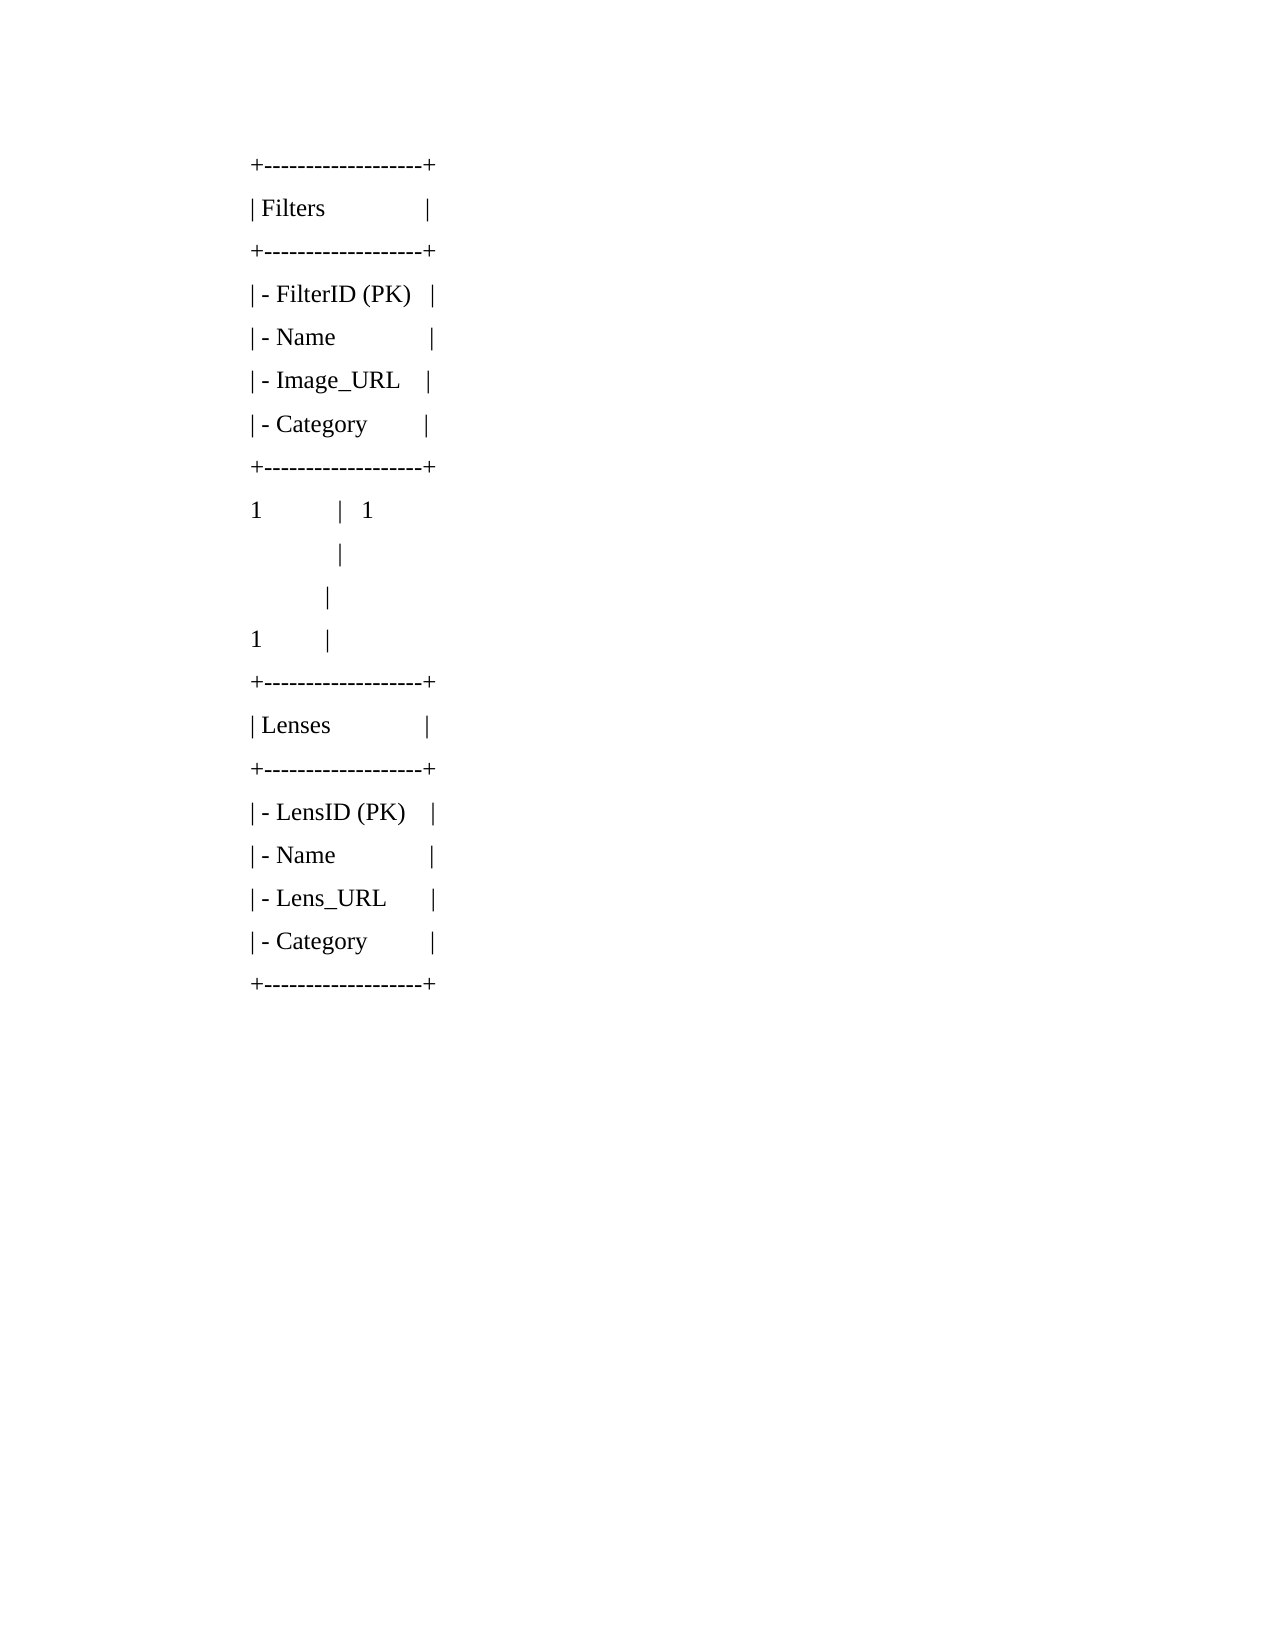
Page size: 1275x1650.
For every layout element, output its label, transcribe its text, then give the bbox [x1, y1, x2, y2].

text +-------------------+ [150, 150, 1125, 179]
text | Filters | [150, 193, 1125, 222]
text | - Category | [150, 926, 1125, 955]
text | - LensID (PK) | [150, 797, 1125, 826]
text | [150, 538, 1125, 567]
text +-------------------+ [150, 969, 1125, 998]
text +-------------------+ [150, 667, 1125, 696]
text | Lenses | [150, 711, 1125, 739]
text | [150, 581, 1125, 610]
text 1 | 1 [150, 495, 1125, 524]
text | - Name | [150, 840, 1125, 869]
text +-------------------+ [150, 452, 1125, 481]
text | - Name | [150, 322, 1125, 351]
text | - Lens_URL | [150, 883, 1125, 912]
text | - Category | [150, 409, 1125, 437]
text | - FilterID (PK) | [150, 279, 1125, 308]
text +-------------------+ [150, 236, 1125, 265]
text | - Image_URL | [150, 366, 1125, 394]
text +-------------------+ [150, 754, 1125, 782]
text 1 | [150, 624, 1125, 653]
